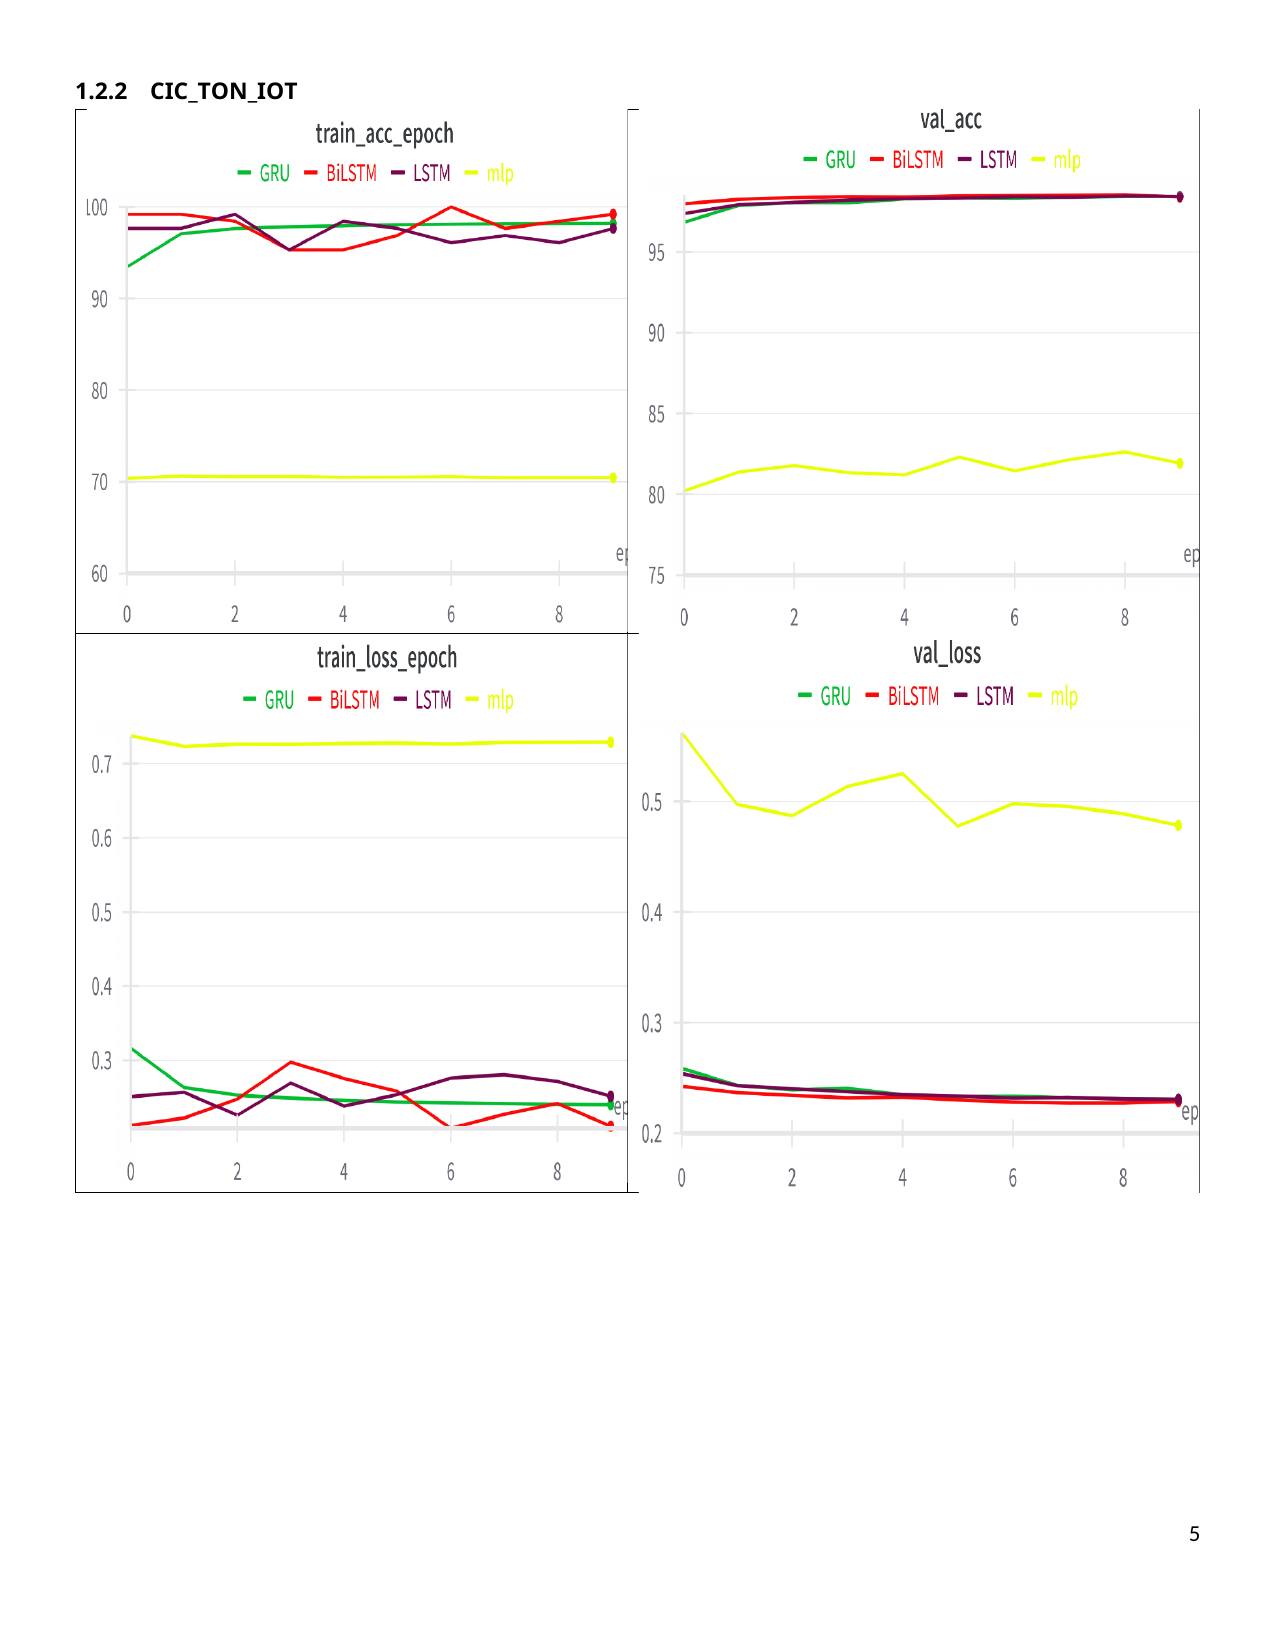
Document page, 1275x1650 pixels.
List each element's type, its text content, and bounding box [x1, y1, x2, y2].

table_header [76, 110, 627, 633]
table_header [628, 110, 638, 633]
subtitle CIC_TON_IOT [75, 75, 1200, 106]
picture [86, 109, 628, 632]
table_cell [628, 634, 638, 1192]
table_cell [76, 634, 627, 1192]
picture [638, 109, 1200, 1193]
picture [86, 634, 628, 1183]
